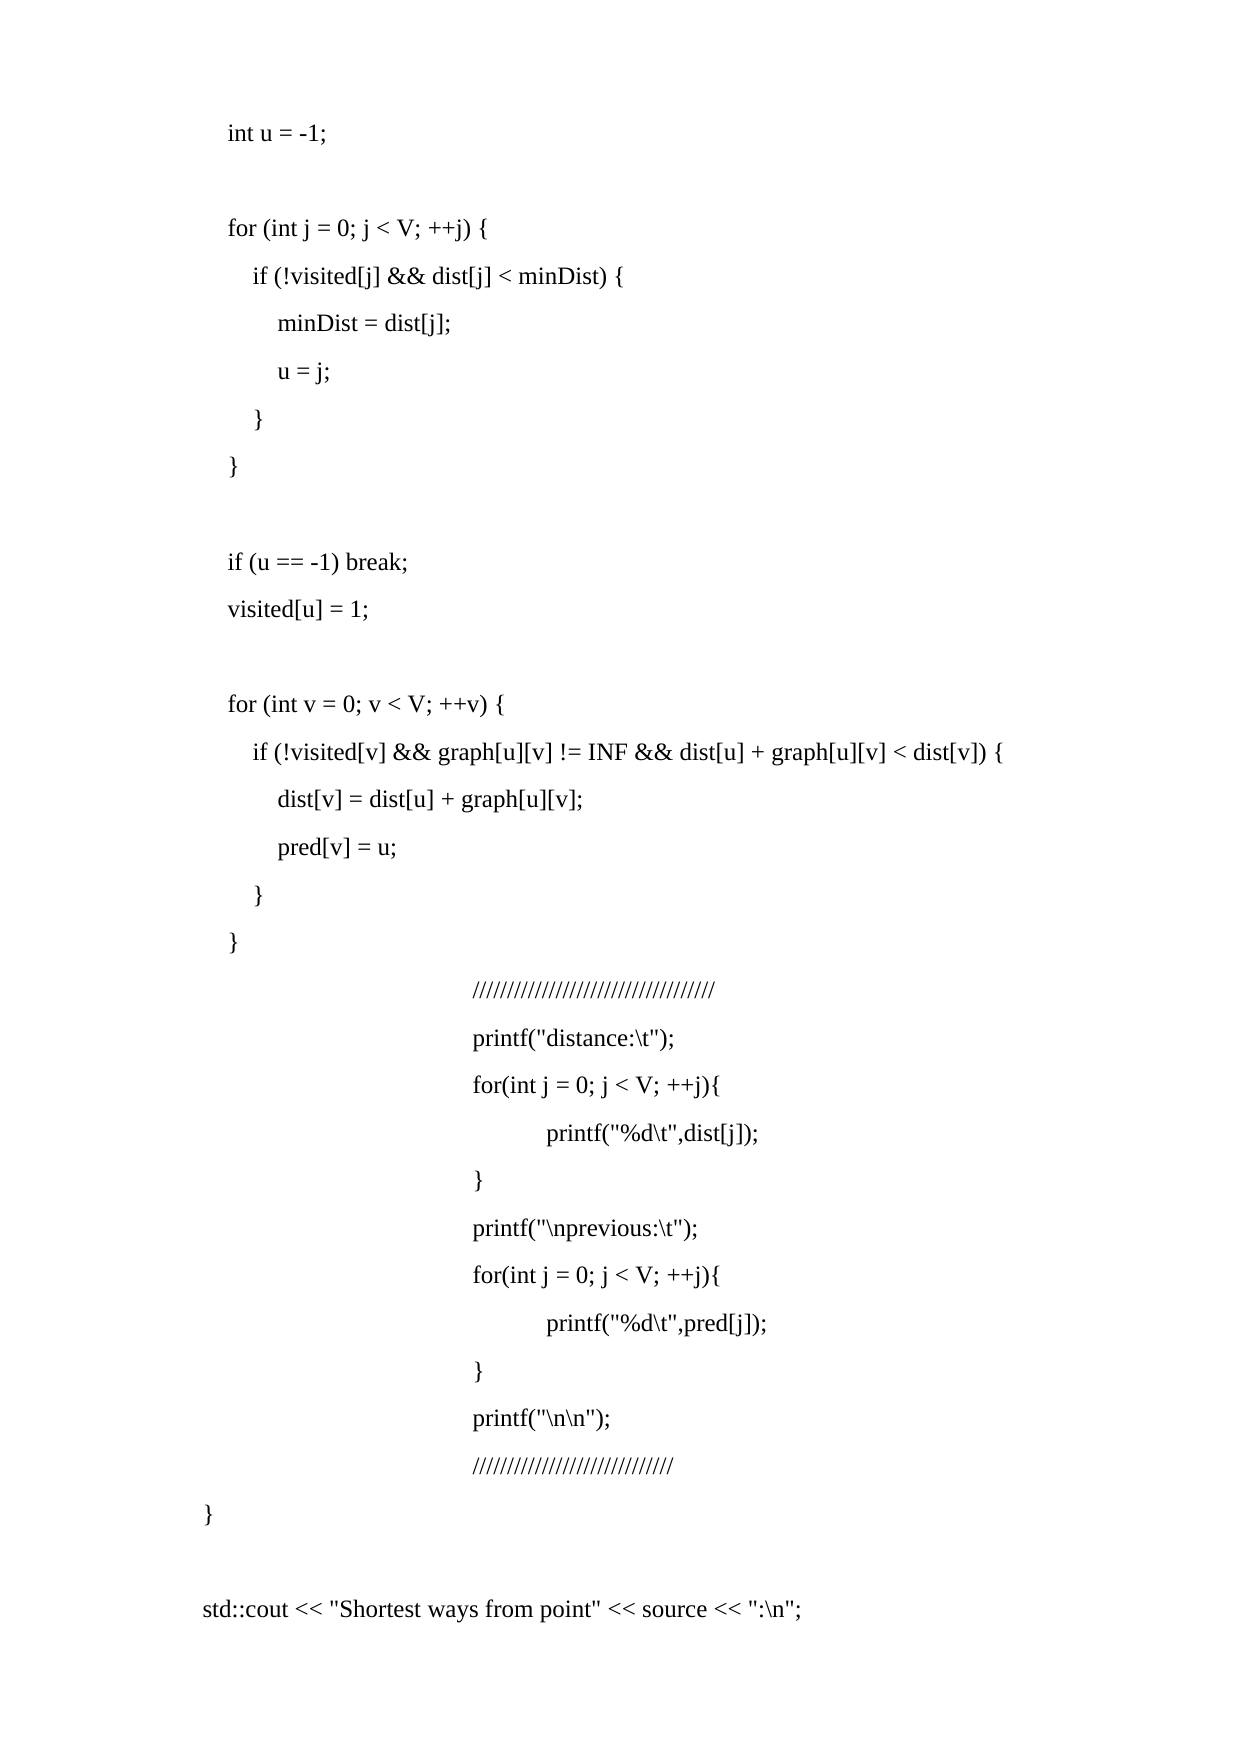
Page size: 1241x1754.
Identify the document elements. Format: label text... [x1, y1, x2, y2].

text } [177, 1356, 1152, 1384]
text } [177, 1499, 1152, 1527]
text for (int j = 0; j < V; ++j) { [177, 213, 1152, 242]
text printf("distance:\t"); [177, 1023, 1152, 1051]
text } [177, 1165, 1152, 1194]
text pred[v] = u; [177, 832, 1152, 861]
text visited[u] = 1; [177, 594, 1152, 623]
text std::cout << "Shortest ways from point" << source << ":\n"; [177, 1594, 1152, 1623]
text printf("\n\n"); [177, 1403, 1152, 1432]
text u = j; [177, 356, 1152, 385]
text printf("\nprevious:\t"); [177, 1213, 1152, 1242]
text dist[v] = dist[u] + graph[u][v]; [177, 784, 1152, 813]
text printf("%d\t",pred[j]); [177, 1308, 1152, 1337]
text } [177, 451, 1152, 480]
text for(int j = 0; j < V; ++j){ [177, 1261, 1152, 1289]
text minDist = dist[j]; [177, 308, 1152, 337]
text } [177, 927, 1152, 956]
text ///////////////////////////// [177, 1451, 1152, 1480]
text printf("%d\t",dist[j]); [177, 1118, 1152, 1147]
text } [177, 404, 1152, 432]
text if (!visited[v] && graph[u][v] != INF && dist[u] + graph[u][v] < dist[v]) { [177, 737, 1152, 766]
text if (u == -1) break; [177, 547, 1152, 575]
text for (int v = 0; v < V; ++v) { [177, 689, 1152, 718]
text int u = -1; [177, 118, 1152, 147]
text /////////////////////////////////// [177, 975, 1152, 1004]
text if (!visited[j] && dist[j] < minDist) { [177, 261, 1152, 290]
text for(int j = 0; j < V; ++j){ [177, 1070, 1152, 1099]
text } [177, 880, 1152, 908]
